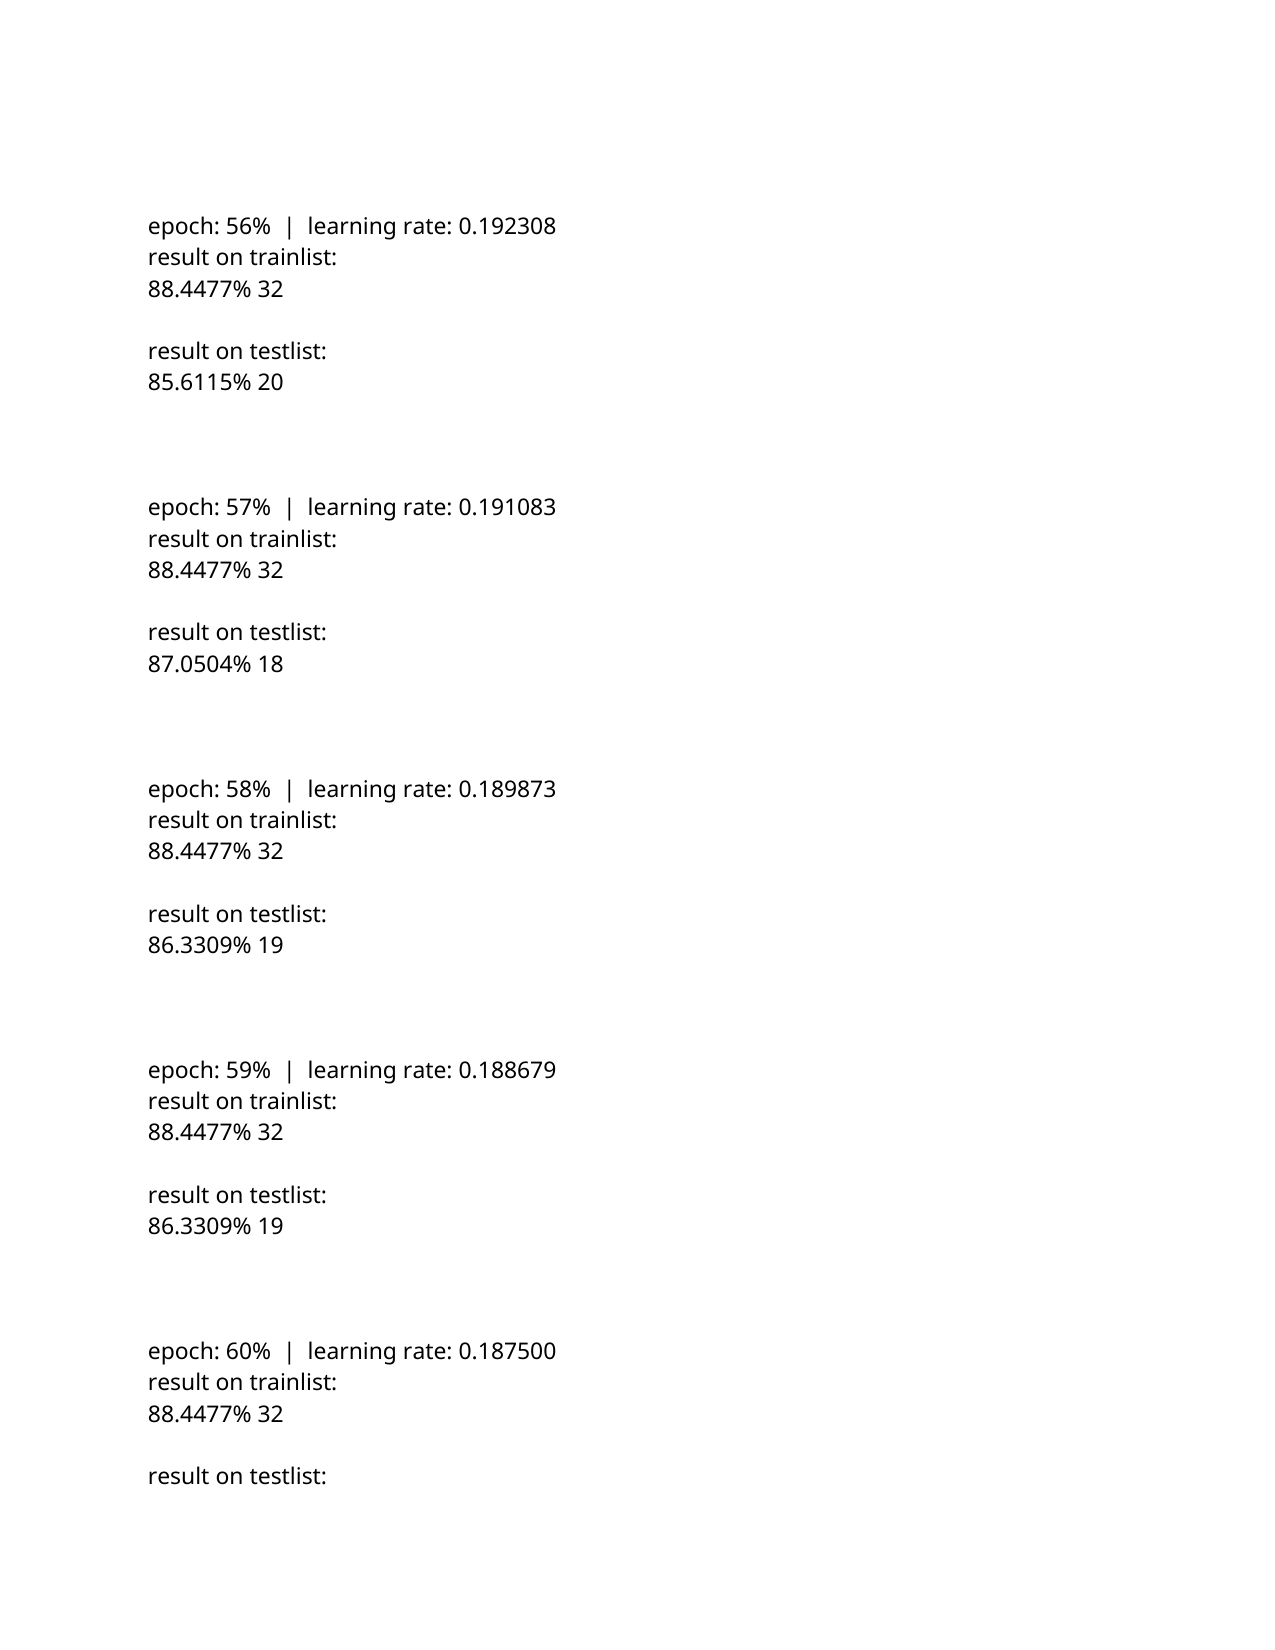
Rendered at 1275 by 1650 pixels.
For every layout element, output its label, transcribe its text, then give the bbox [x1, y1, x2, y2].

text 86.3309% 19 [148, 1210, 1127, 1241]
text 88.4477% 32 [148, 554, 1127, 585]
text 88.4477% 32 [148, 273, 1127, 304]
text result on trainlist: [148, 241, 1127, 273]
text 87.0504% 18 [148, 648, 1127, 679]
text epoch: 59% | learning rate: 0.188679 [148, 1054, 1127, 1085]
text epoch: 56% | learning rate: 0.192308 [148, 210, 1127, 241]
text result on testlist: [148, 1179, 1127, 1210]
text epoch: 58% | learning rate: 0.189873 [148, 773, 1127, 804]
text result on testlist: [148, 335, 1127, 366]
text 88.4477% 32 [148, 835, 1127, 866]
text result on testlist: [148, 1460, 1127, 1491]
text 88.4477% 32 [148, 1116, 1127, 1148]
text 85.6115% 20 [148, 366, 1127, 398]
text epoch: 57% | learning rate: 0.191083 [148, 491, 1127, 523]
text epoch: 60% | learning rate: 0.187500 [148, 1335, 1127, 1366]
text result on trainlist: [148, 804, 1127, 835]
text result on testlist: [148, 898, 1127, 929]
text result on trainlist: [148, 523, 1127, 554]
text 88.4477% 32 [148, 1398, 1127, 1429]
text result on trainlist: [148, 1366, 1127, 1398]
text result on testlist: [148, 616, 1127, 648]
text result on trainlist: [148, 1085, 1127, 1116]
text 86.3309% 19 [148, 929, 1127, 960]
